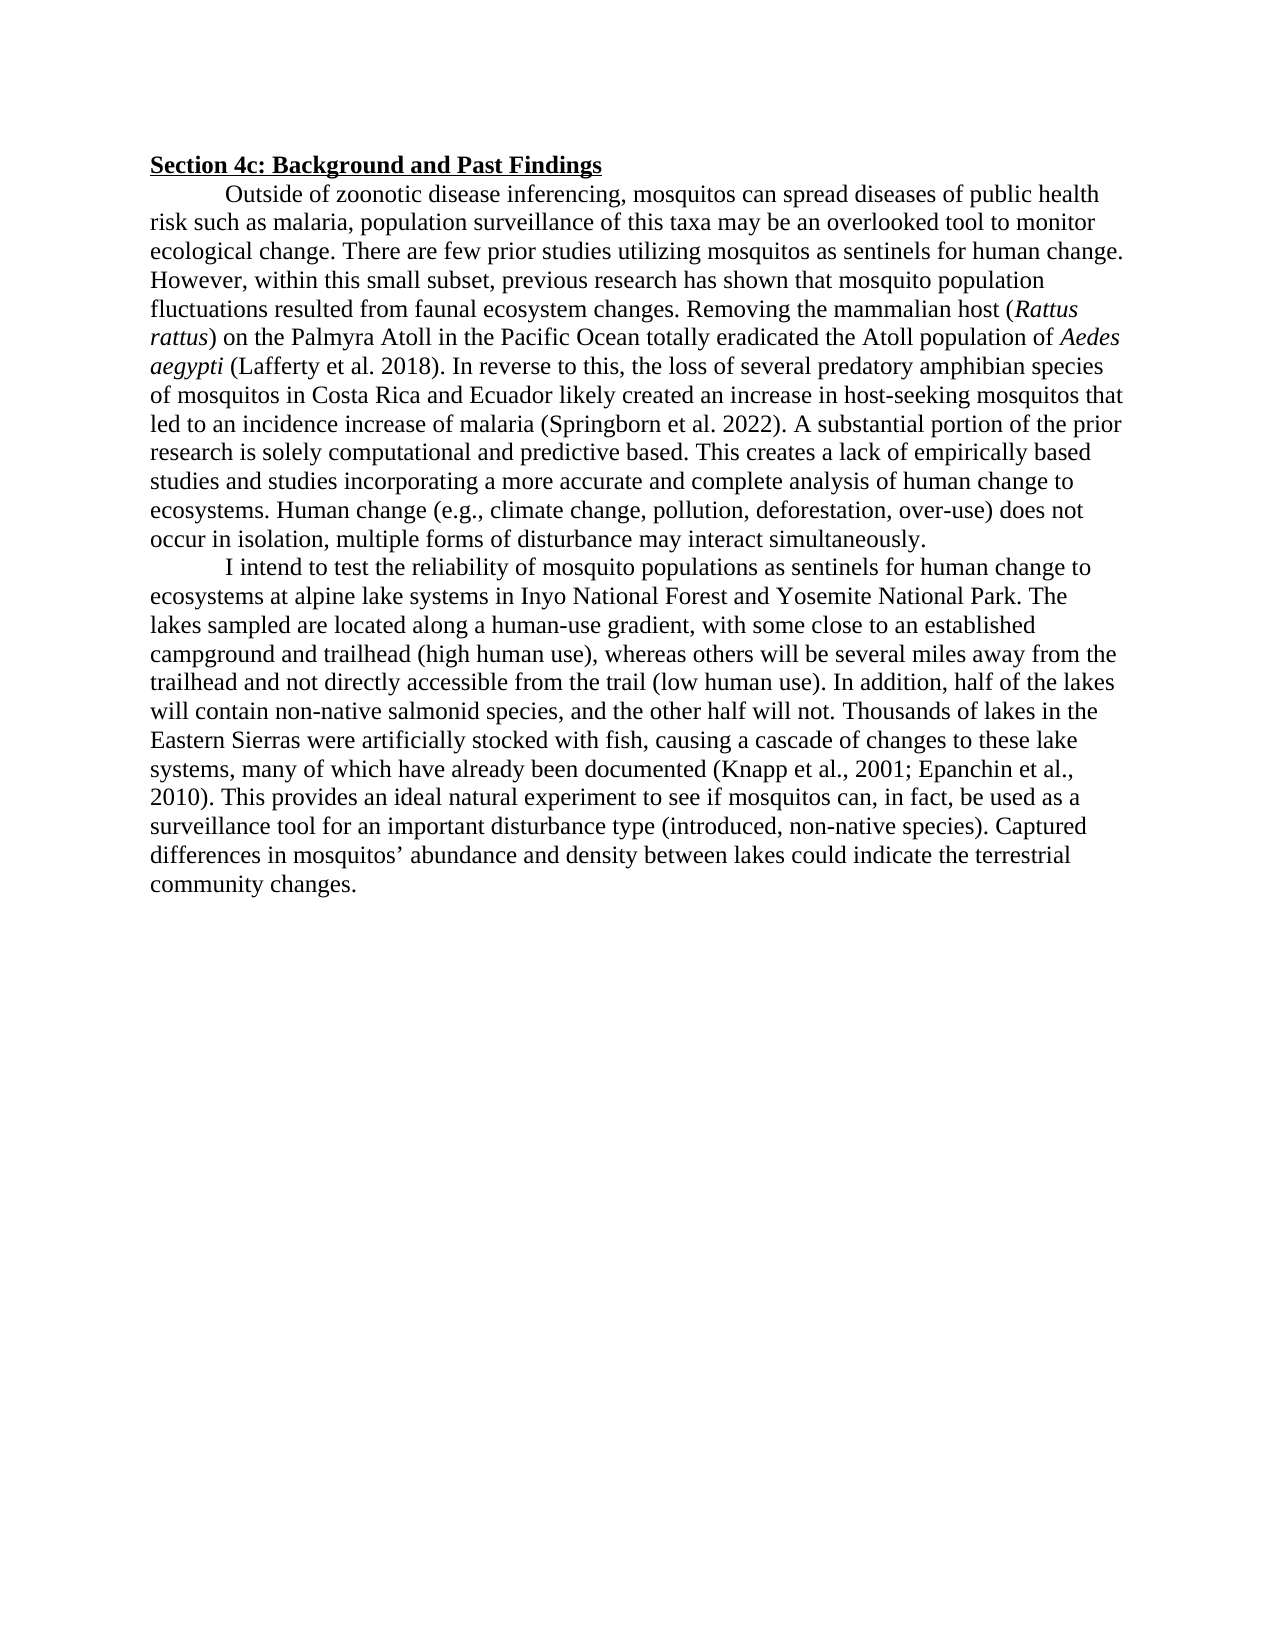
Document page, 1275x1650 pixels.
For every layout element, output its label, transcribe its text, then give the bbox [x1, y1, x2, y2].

text Section 4c: Background and Past Findings [150, 150, 1125, 179]
text I intend to test the reliability of mosquito populations as sentinels for human change to ecosystems at alpine lake systems in Inyo National Forest and Yosemite National Park. The lakes sampled are located along a human-use gradient, with some close to an established campground and trailhead (high human use), whereas others will be several miles away from the trailhead and not directly accessible from the trail (low human use). In addition, half of the lakes will contain non-native salmonid species, and the other half will not. Thousands of lakes in the Eastern Sierras were artificially stocked with fish, causing a cascade of changes to these lake systems, many of which have already been documented (Knapp et al., 2001; Epanchin et al., 2010). This provides an ideal natural experiment to see if mosquitos can, in fact, be used as a surveillance tool for an important disturbance type (introduced, non-native species). Captured differences in mosquitos’ abundance and density between lakes could indicate the terrestrial community changes. [150, 552, 1125, 897]
text Outside of zoonotic disease inferencing, mosquitos can spread diseases of public health risk such as malaria, population surveillance of this taxa may be an overlooked tool to monitor ecological change. There are few prior studies utilizing mosquitos as sentinels for human change. However, within this small subset, previous research has shown that mosquito population fluctuations resulted from faunal ecosystem changes. Removing the mammalian host (Rattus rattus) on the Palmyra Atoll in the Pacific Ocean totally eradicated the Atoll population of Aedes aegypti (Lafferty et al. 2018). In reverse to this, the loss of several predatory amphibian species of mosquitos in Costa Rica and Ecuador likely created an increase in host-seeking mosquitos that led to an incidence increase of malaria (Springborn et al. 2022). A substantial portion of the prior research is solely computational and predictive based. This creates a lack of empirically based studies and studies incorporating a more accurate and complete analysis of human change to ecosystems. Human change (e.g., climate change, pollution, deforestation, over-use) does not occur in isolation, multiple forms of disturbance may interact simultaneously. [150, 179, 1125, 552]
